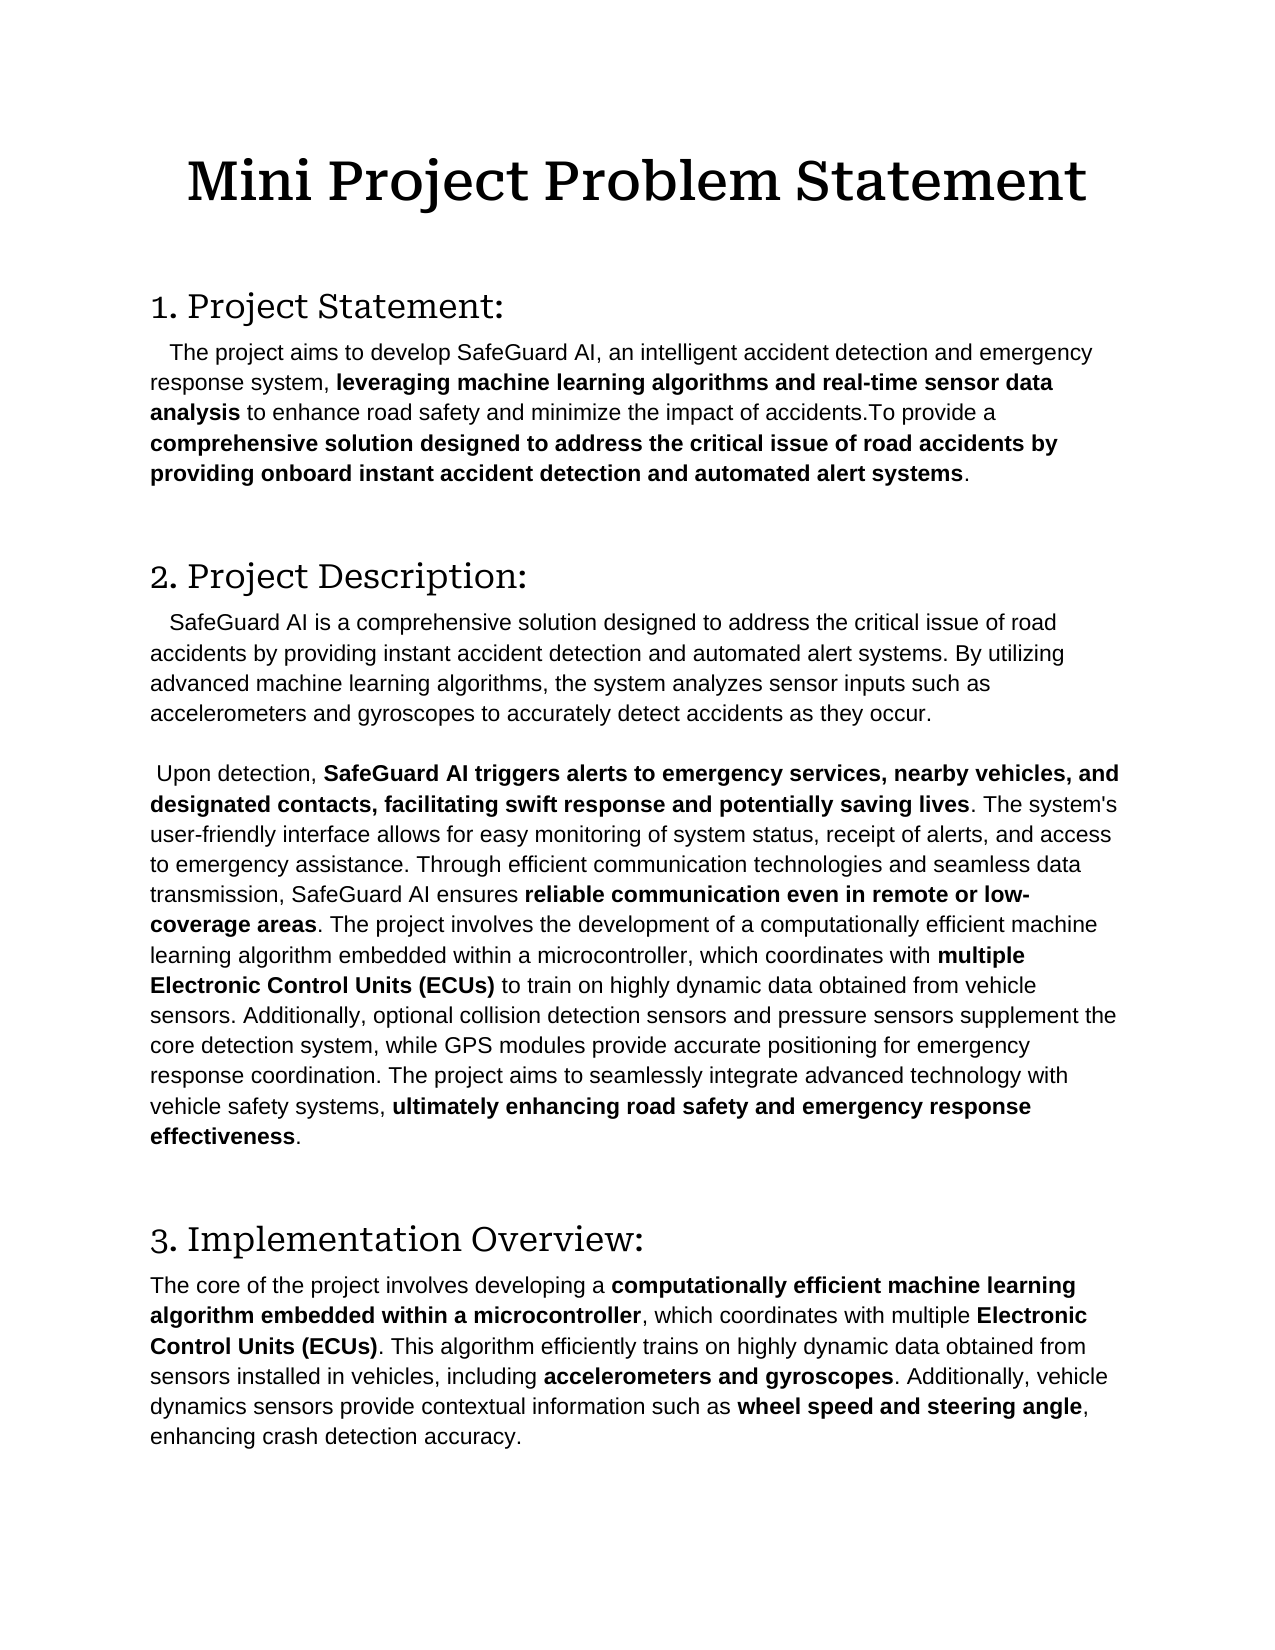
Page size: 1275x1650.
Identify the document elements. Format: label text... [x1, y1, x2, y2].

text The project aims to develop SafeGuard AI, an intelligent accident detection and emergency response system, leveraging machine learning algorithms and real-time sensor data analysis to enhance road safety and minimize the impact of accidents.To provide a comprehensive solution designed to address the critical issue of road accidents by providing onboard instant accident detection and automated alert systems. [150, 339, 1125, 486]
title Mini Project Problem Statement [150, 150, 1125, 213]
text SafeGuard AI is a comprehensive solution designed to address the critical issue of road accidents by providing instant accident detection and automated alert systems. By utilizing advanced machine learning algorithms, the system analyzes sensor inputs such as accelerometers and gyroscopes to accurately detect accidents as they occur. [150, 609, 1125, 726]
subtitle 3. Implementation Overview: [150, 1221, 1125, 1260]
subtitle 1. Project Statement: [150, 287, 1125, 326]
text Upon detection, SafeGuard AI triggers alerts to emergency services, nearby vehicles, and designated contacts, facilitating swift response and potentially saving lives. The system's user-friendly interface allows for easy monitoring of system status, receipt of alerts, and access to emergency assistance. Through efficient communication technologies and seamless data transmission, SafeGuard AI ensures reliable communication even in remote or low-coverage areas. The project involves the development of a computationally efficient machine learning algorithm embedded within a microcontroller, which coordinates with multiple Electronic Control Units (ECUs) to train on highly dynamic data obtained from vehicle sensors. Additionally, optional collision detection sensors and pressure sensors supplement the core detection system, while GPS modules provide accurate positioning for emergency response coordination. The project aims to seamlessly integrate advanced technology with vehicle safety systems, ultimately enhancing road safety and emergency response effectiveness. [150, 760, 1125, 1149]
text The core of the project involves developing a computationally efficient machine learning algorithm embedded within a microcontroller, which coordinates with multiple Electronic Control Units (ECUs). This algorithm efficiently trains on highly dynamic data obtained from sensors installed in vehicles, including accelerometers and gyroscopes. Additionally, vehicle dynamics sensors provide contextual information such as wheel speed and steering angle, enhancing crash detection accuracy. [150, 1272, 1125, 1450]
subtitle 2. Project Description: [150, 558, 1125, 597]
